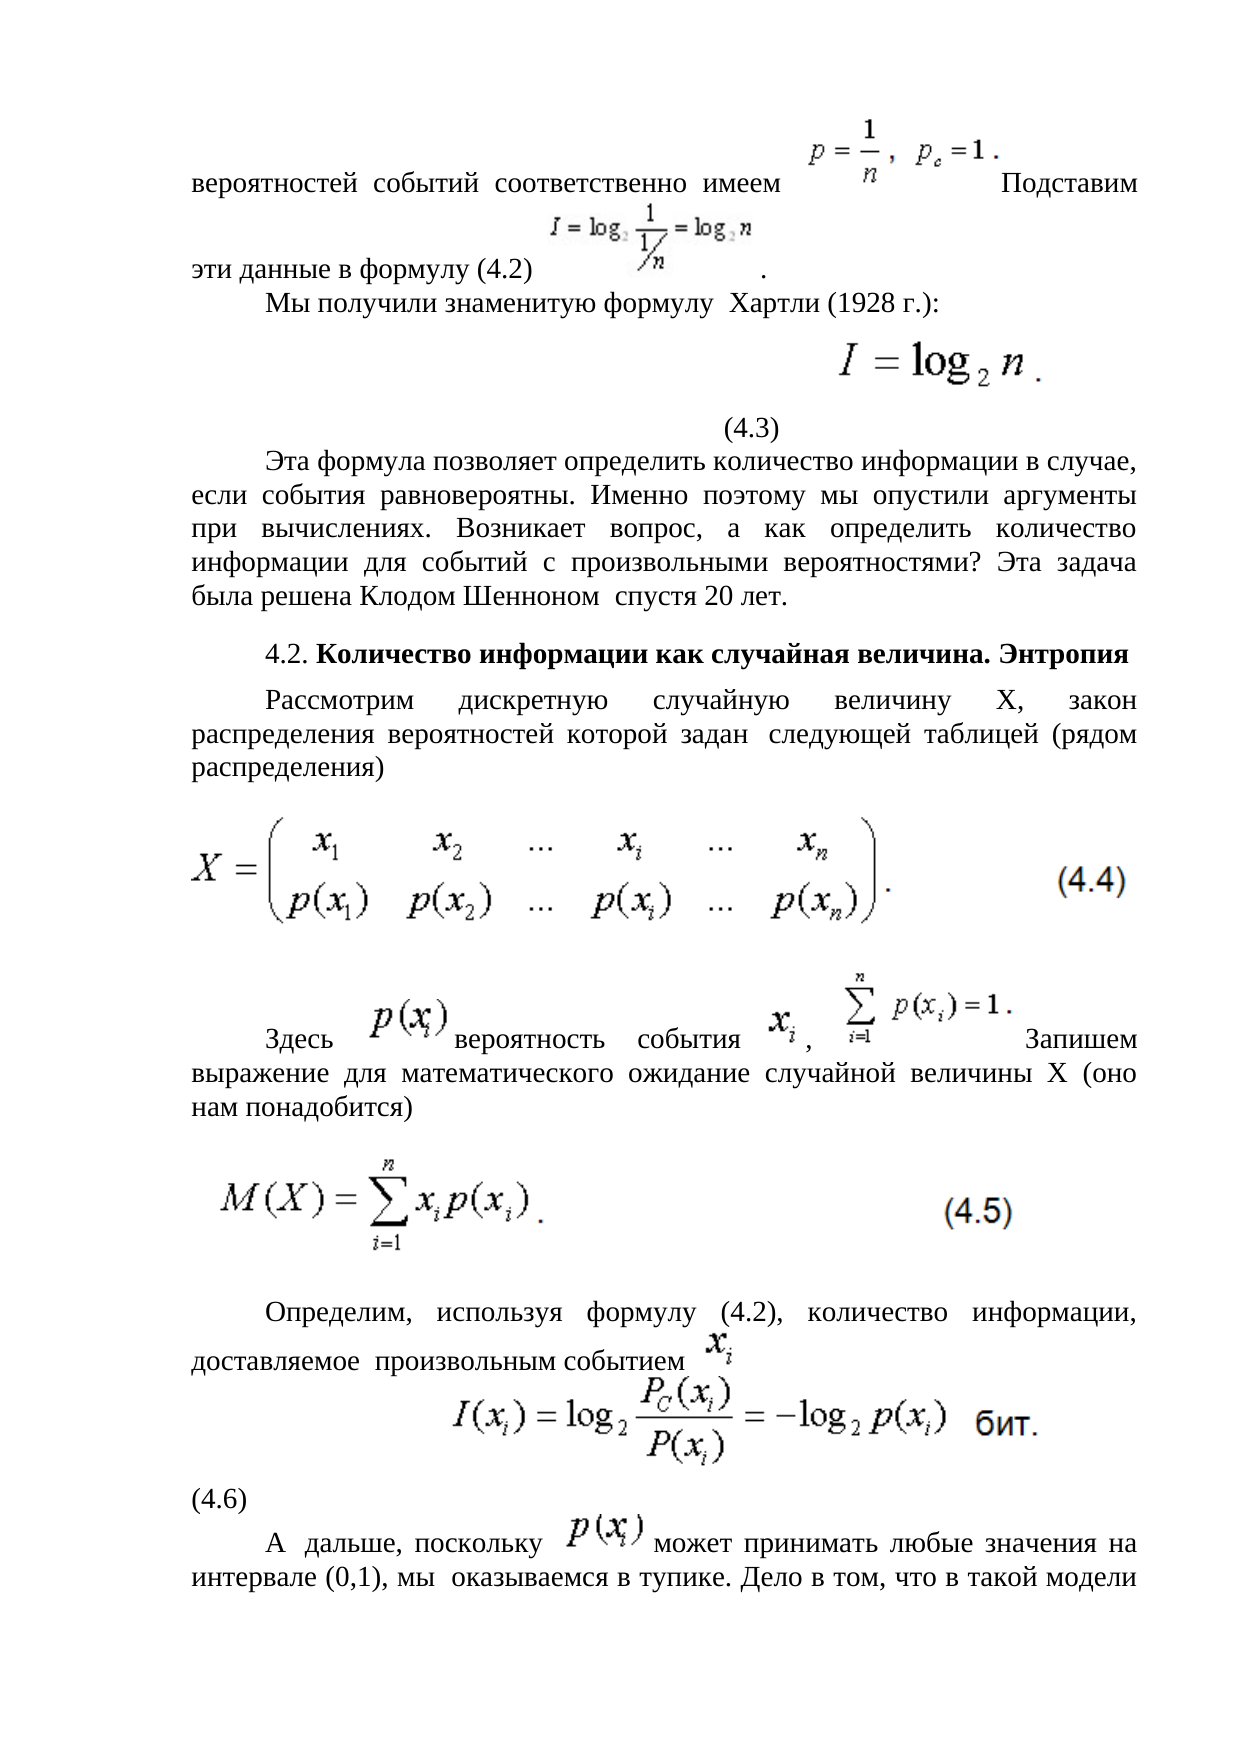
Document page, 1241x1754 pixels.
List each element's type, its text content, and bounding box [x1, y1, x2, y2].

picture [692, 1327, 749, 1371]
picture [797, 118, 1001, 192]
picture [836, 972, 1025, 1049]
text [191, 1515, 1138, 1592]
text Определим, используя формулу (4.2), количество информации, доставляемое произвольным событием [191, 1294, 1138, 1376]
picture [554, 1514, 654, 1553]
picture [191, 1155, 1031, 1255]
text (4.3) [191, 319, 1138, 443]
picture [808, 318, 1131, 404]
picture [191, 816, 1132, 933]
text Рассмотрим дискретную случайную величину Х, закон распределения вероятностей которой задан следующей таблицей (рядом распределения) [191, 682, 1138, 783]
text Мы получили знаменитую формулу Хартли (1928 г.): [191, 285, 1138, 319]
picture [758, 1006, 805, 1049]
text Эта формула позволяет определить количество информации в случае, если события равновероятны. Именно поэтому мы опустили аргументы при вычислениях. Возникает вопрос, а как определить количество информации для событий с произвольными вероятностями? Эта задача была решена Клодом Шенноном спустя 20 лет. [191, 443, 1138, 611]
picture [439, 1376, 1074, 1475]
text 4.2. Количество информации как случайная величина. Энтропия [191, 636, 1138, 670]
text Здесь вероятность события , Запишем выражение для математического ожидание случайной величины Х (оно нам понадобится) [191, 973, 1138, 1122]
picture [547, 198, 760, 279]
picture [357, 999, 454, 1049]
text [191, 118, 1138, 285]
